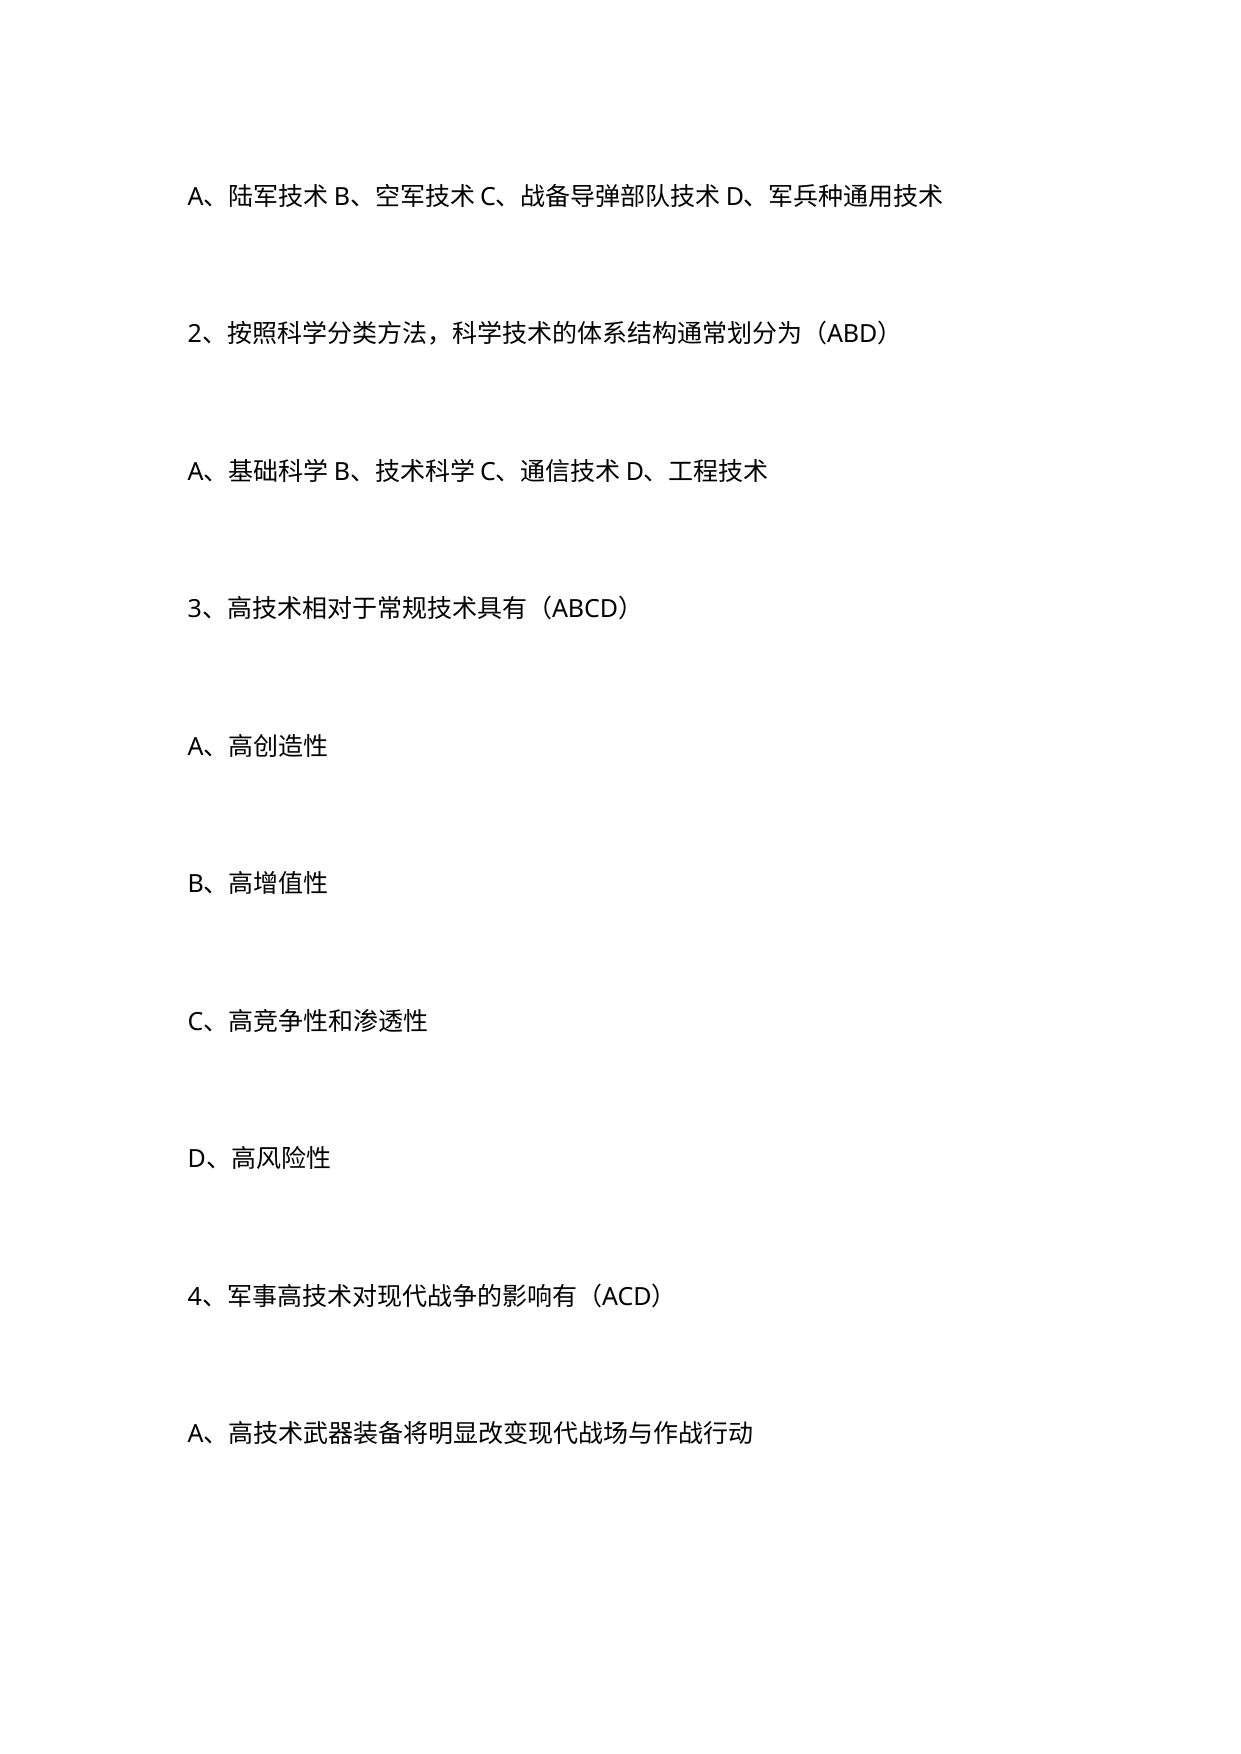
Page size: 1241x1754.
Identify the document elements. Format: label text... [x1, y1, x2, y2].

text B、高增值性 [187, 849, 1053, 914]
text 4、军事高技术对现代战争的影响有（ACD） [187, 1262, 1053, 1327]
text C、高竞争性和渗透性 [187, 987, 1053, 1052]
text A、基础科学B、技术科学C、通信技术D、工程技术 [187, 437, 1053, 502]
text 2、按照科学分类方法，科学技术的体系结构通常划分为（ABD） [187, 299, 1053, 364]
text A、陆军技术B、空军技术C、战备导弹部队技术D、军兵种通用技术 [187, 162, 1053, 227]
text D、高风险性 [187, 1124, 1053, 1189]
text 3、高技术相对于常规技术具有（ABCD） [187, 574, 1053, 639]
text A、高技术武器装备将明显改变现代战场与作战行动 [187, 1399, 1053, 1464]
text A、高创造性 [187, 712, 1053, 777]
